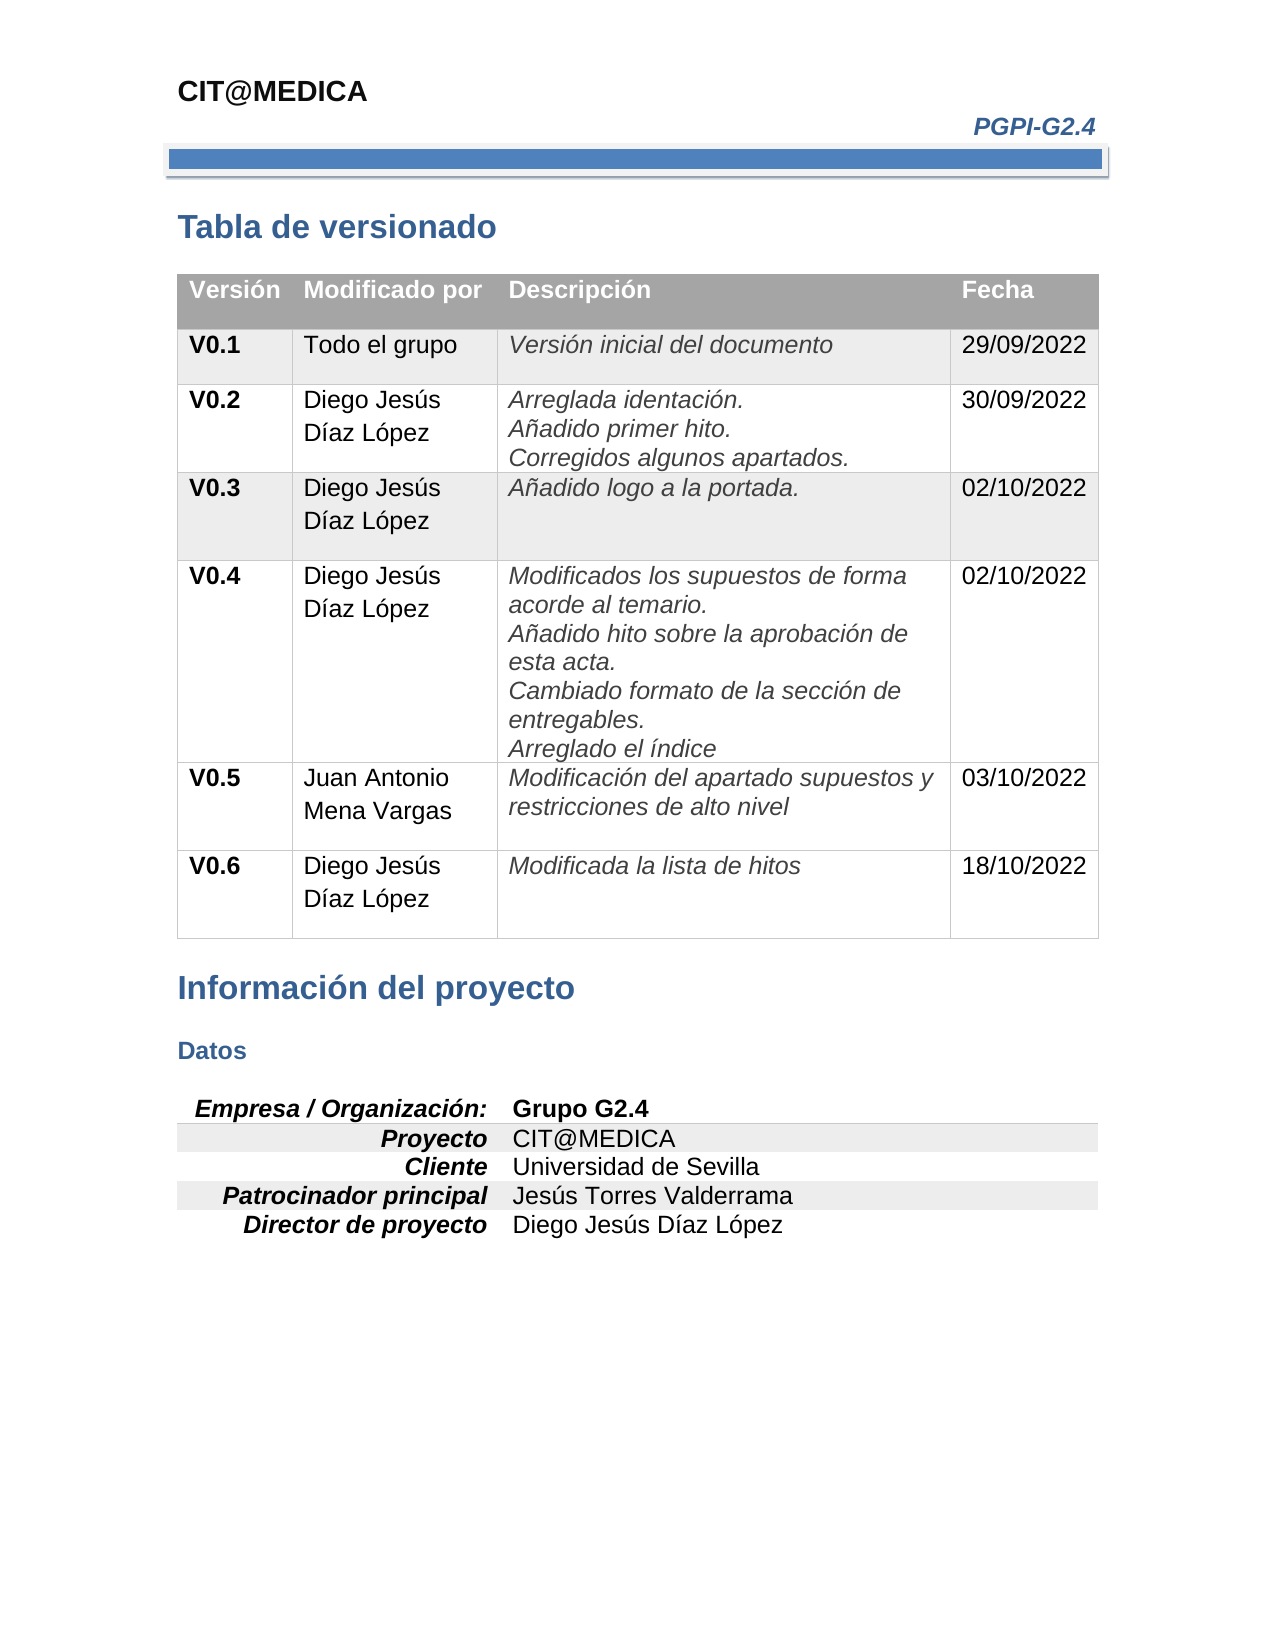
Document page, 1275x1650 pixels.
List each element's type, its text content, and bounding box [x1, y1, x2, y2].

table_cell V0.6 [178, 851, 292, 938]
table_cell V0.2 [178, 385, 292, 472]
table_cell Diego Jesús Díaz López [293, 851, 497, 938]
table_cell 18/10/2022 [951, 851, 1098, 938]
table_cell Proyecto [177, 1124, 501, 1152]
table_cell Añadido logo a la portada. [498, 473, 950, 560]
table_cell Modificada la lista de hitos [498, 851, 950, 938]
table_cell Versión inicial del documento [498, 330, 950, 384]
table_header Modificado por [292, 275, 497, 329]
table_cell Diego Jesús Díaz López [293, 561, 497, 762]
subtitle Datos [177, 1036, 1098, 1065]
table_cell V0.4 [178, 561, 292, 762]
table_header Descripción [497, 275, 950, 329]
table_header Grupo G2.4 [501, 1094, 1098, 1123]
table_header Fecha [950, 275, 1098, 329]
table_cell Director de proyecto [177, 1210, 501, 1239]
subtitle Tabla de versionado [177, 207, 1098, 245]
table_cell Universidad de Sevilla [501, 1153, 1098, 1181]
table_cell 29/09/2022 [951, 330, 1098, 384]
subtitle Información del proyecto [177, 968, 1098, 1007]
table_cell V0.5 [178, 763, 292, 850]
table_header Empresa / Organización: [177, 1094, 501, 1123]
table_cell 30/09/2022 [951, 385, 1098, 472]
table_cell Arreglada identación. Añadido primer hito. Corregidos algunos apartados. [498, 385, 950, 472]
table_cell Juan Antonio Mena Vargas [293, 763, 497, 850]
table_cell Modificados los supuestos de forma acorde al temario. Añadido hito sobre la aprobación de esta acta. Cambiado formato de la sección de entregables. Arreglado el índice [498, 561, 950, 762]
table_cell 02/10/2022 [951, 561, 1098, 762]
table_cell Cliente [177, 1153, 501, 1181]
table_cell V0.1 [178, 330, 292, 384]
table_cell Diego Jesús Díaz López [501, 1210, 1098, 1239]
table_cell Todo el grupo [293, 330, 497, 384]
table_cell Modificación del apartado supuestos y restricciones de alto nivel [498, 763, 950, 850]
table_header Versión [178, 275, 292, 329]
table_cell 02/10/2022 [951, 473, 1098, 560]
table_cell Diego Jesús Díaz López [293, 385, 497, 472]
table_cell Jesús Torres Valderrama [501, 1181, 1098, 1210]
table_cell Diego Jesús Díaz López [293, 473, 497, 560]
table_cell 03/10/2022 [951, 763, 1098, 850]
table_cell CIT@MEDICA [501, 1124, 1098, 1152]
table_cell V0.3 [178, 473, 292, 560]
table_cell Patrocinador principal [177, 1181, 501, 1210]
